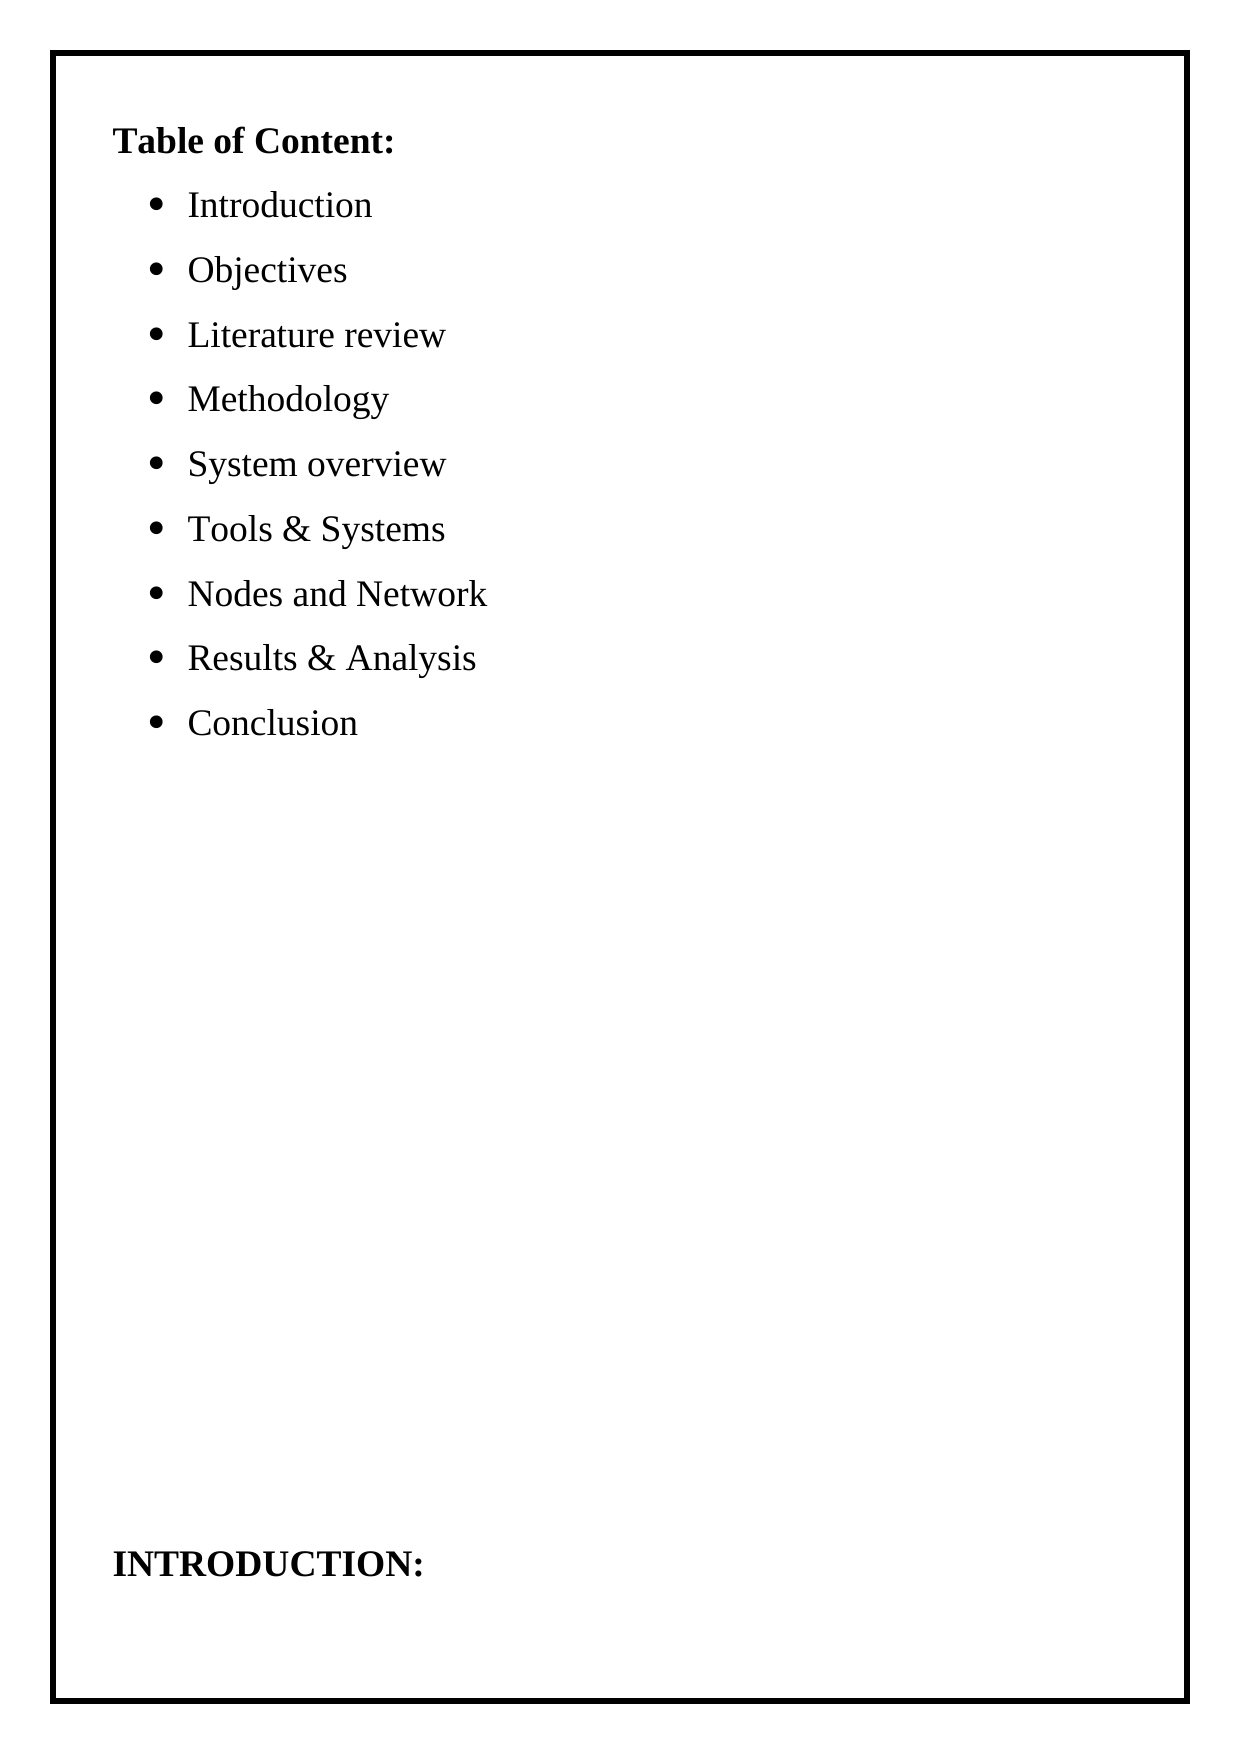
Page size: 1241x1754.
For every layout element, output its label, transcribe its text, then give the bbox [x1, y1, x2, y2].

text INTRODUCTION: [112, 1541, 1128, 1584]
list Conclusion [150, 700, 1128, 743]
list Introduction [150, 183, 1128, 226]
list Objectives [150, 247, 1128, 291]
list Literature review [150, 312, 1128, 355]
list Results & Analysis [150, 636, 1128, 679]
list Tools & Systems [150, 506, 1128, 549]
text Table of Content: [112, 118, 1128, 161]
list Nodes and Network [150, 571, 1128, 614]
list Methodology [150, 377, 1128, 420]
list System overview [150, 442, 1128, 485]
